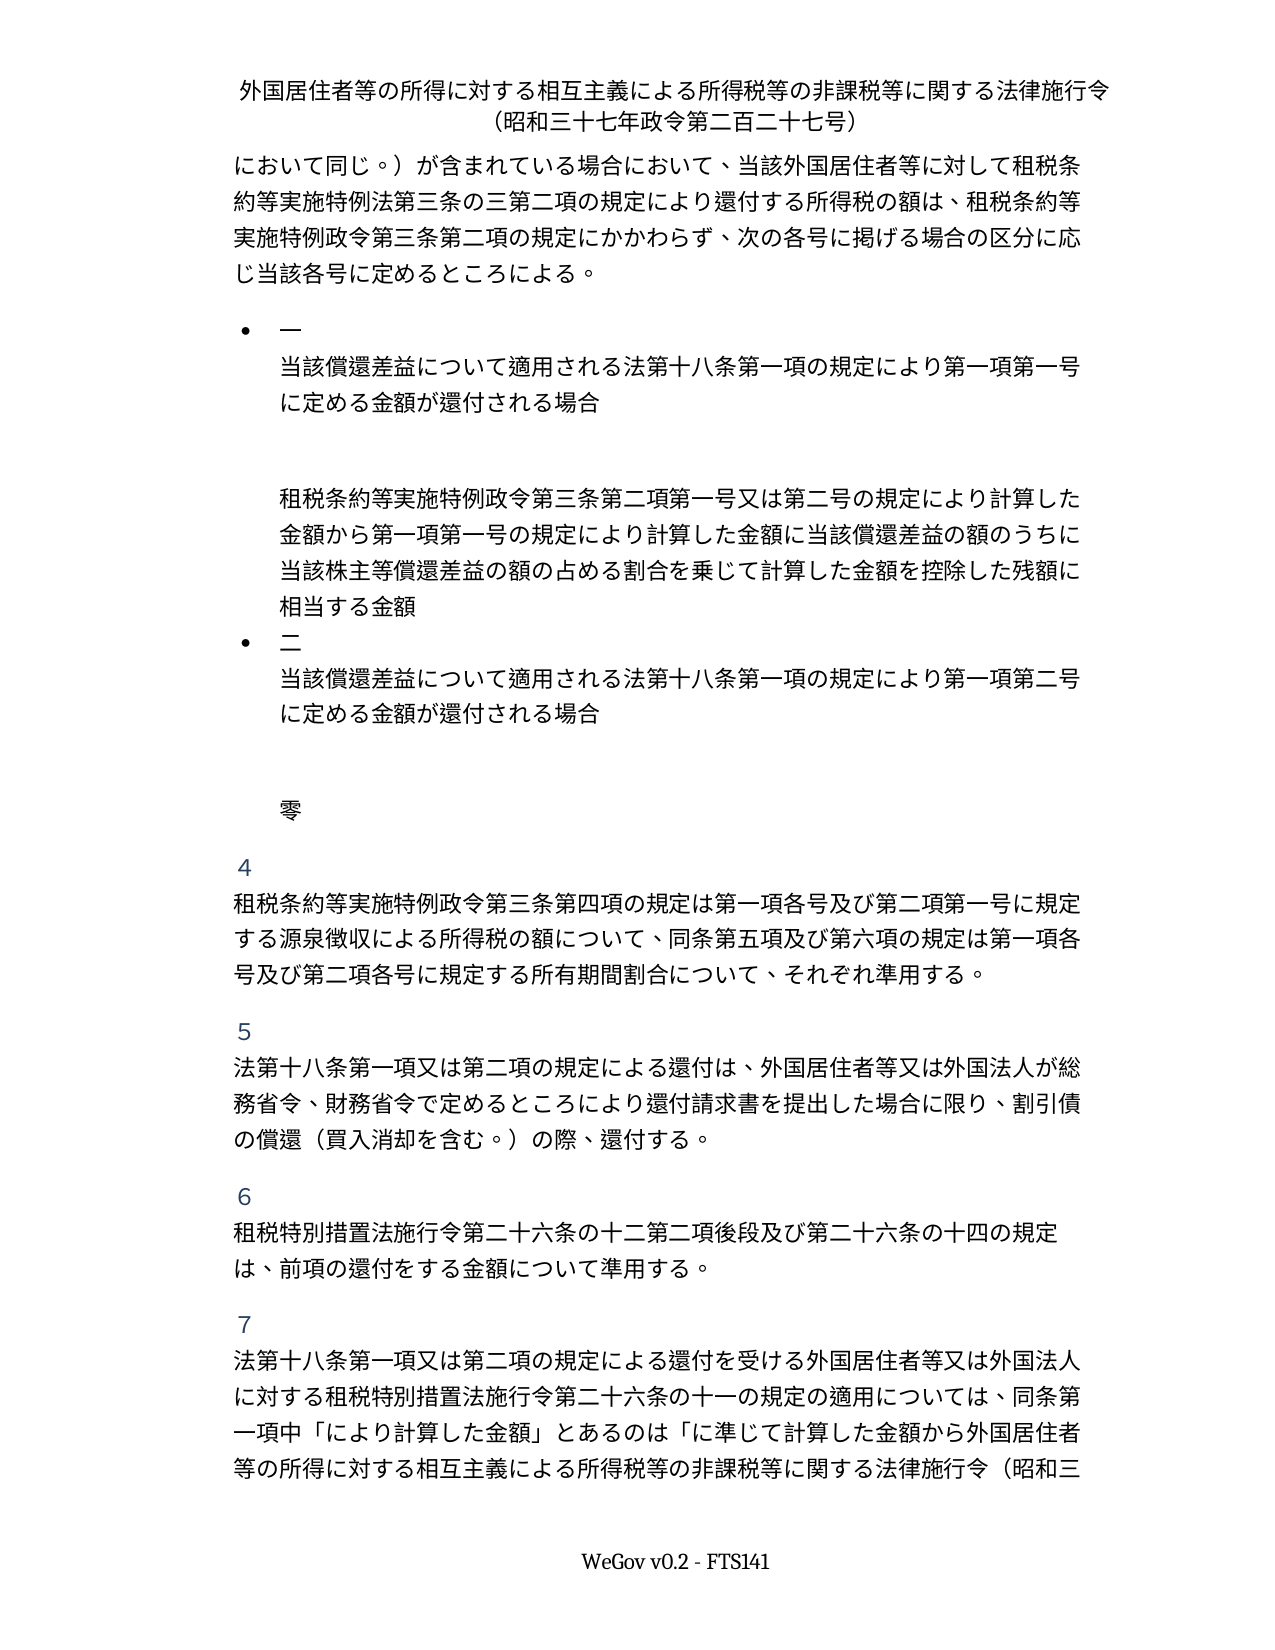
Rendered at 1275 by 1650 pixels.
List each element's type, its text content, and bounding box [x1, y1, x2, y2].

subtitle ４ [233, 852, 1087, 883]
subtitle ５ [233, 1016, 1087, 1047]
text 租税条約等実施特例政令第三条第四項の規定は第一項各号及び第二項第一号に規定する源泉徴収による所得税の額について、同条第五項及び第六項の規定は第一項各号及び第二項各号に規定する所有期間割合について、それぞれ準用する。 [233, 887, 1087, 991]
text 租税特別措置法施行令第二十六条の十二第二項後段及び第二十六条の十四の規定は、前項の還付をする金額について準用する。 [233, 1217, 1087, 1284]
subtitle ７ [233, 1309, 1087, 1341]
list 一 当該償還差益について適用される法第十八条第一項の規定により第一項第一号に定める金額が還付される場合 租税条約等実施特例政令第三条第二項第一号又は第二号の規定により計算した金額から第一項第一号の規定により計算した金額に当該償還差益の額のうちに当該株主等償還差益の額の占める割合を乗じて計算した金額を控除した残額に相当する金額 [242, 314, 1087, 622]
text 法第十八条第一項又は第二項の規定による還付は、外国居住者等又は外国法人が総務省令、財務省令で定めるところにより還付請求書を提出した場合に限り、割引債の償還（買入消却を含む。）の際、還付する。 [233, 1052, 1087, 1155]
list 二 当該償還差益について適用される法第十八条第一項の規定により第一項第二号に定める金額が還付される場合 零 [242, 627, 1087, 826]
subtitle ６ [233, 1181, 1087, 1212]
